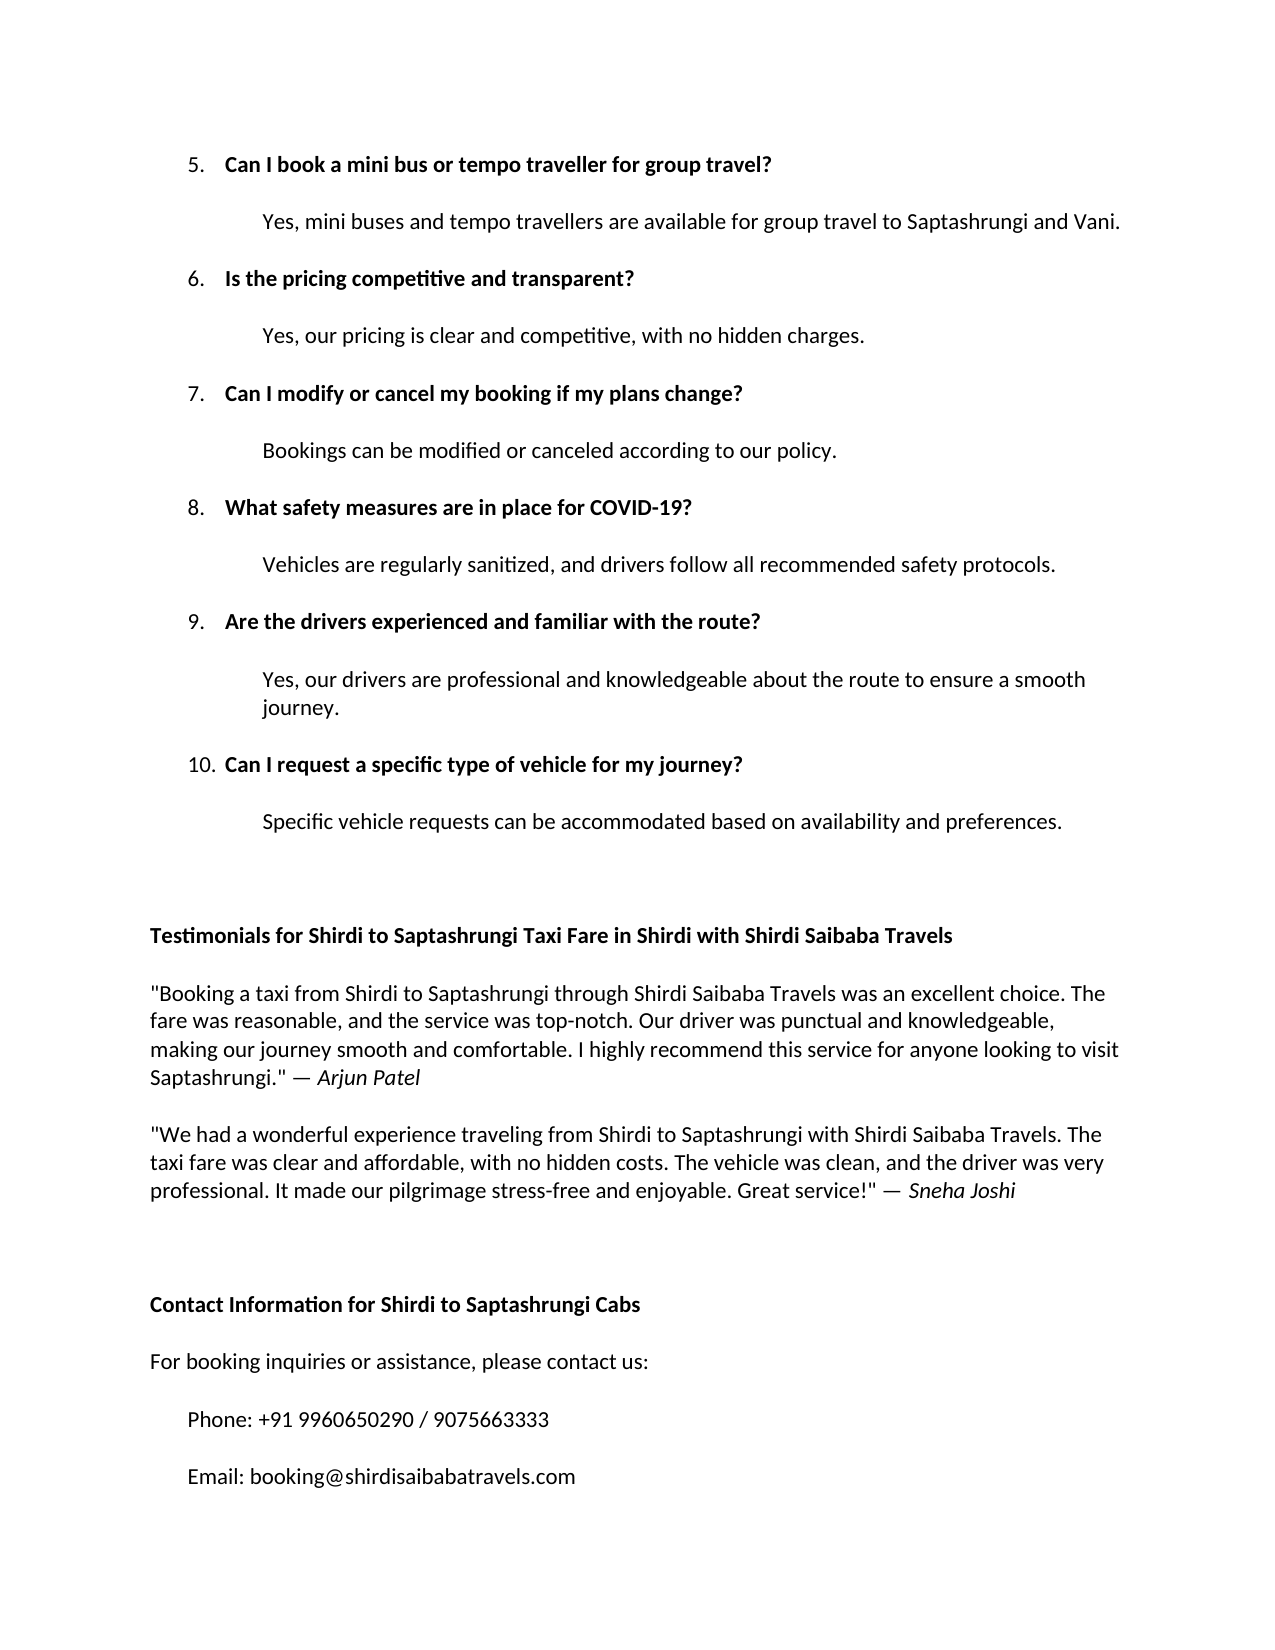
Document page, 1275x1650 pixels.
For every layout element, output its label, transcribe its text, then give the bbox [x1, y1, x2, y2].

text Bookings can be modified or canceled according to our policy. [262, 436, 1125, 464]
text Phone: +91 9960650290 / 9075663333 [187, 1405, 1125, 1433]
text "We had a wonderful experience traveling from Shirdi to Saptashrungi with Shirdi Saibaba Travels. The taxi fare was clear and affordable, with no hidden costs. The vehicle was clean, and the driver was very professional. It made our pilgrimage stress-free and enjoyable. Great service!" — Sneha Joshi [150, 1120, 1125, 1204]
text Vehicles are regularly sanitized, and drivers follow all recommended safety protocols. [262, 550, 1125, 578]
text "Booking a taxi from Shirdi to Saptashrungi through Shirdi Saibaba Travels was an excellent choice. The fare was reasonable, and the service was top-notch. Our driver was punctual and knowledgeable, making our journey smooth and comfortable. I highly recommend this service for anyone looking to visit Saptashrungi." — Arjun Patel [150, 979, 1125, 1091]
text Yes, our pricing is clear and competitive, with no hidden charges. [262, 322, 1125, 349]
list Are the drivers experienced and familiar with the route? [187, 607, 1125, 636]
list Can I request a specific type of vehicle for my journey? [187, 750, 1125, 778]
text Email: booking@shirdisaibabatravels.com [187, 1462, 1125, 1490]
list Can I modify or cancel my booking if my plans change? [187, 379, 1125, 407]
list Is the pricing competitive and transparent? [187, 264, 1125, 292]
text For booking inquiries or assistance, please contact us: [150, 1347, 1125, 1376]
list What safety measures are in place for COVID-19? [187, 493, 1125, 521]
text Specific vehicle requests can be accommodated based on availability and preferences. [262, 807, 1125, 835]
text Yes, our drivers are professional and knowledgeable about the route to ensure a smooth journey. [262, 665, 1125, 721]
list Can I book a mini bus or tempo traveller for group travel? [187, 150, 1125, 178]
text Contact Information for Shirdi to Saptashrungi Cabs [150, 1290, 1125, 1318]
subtitle Testimonials for Shirdi to Saptashrungi Taxi Fare in Shirdi with Shirdi Saibaba Travels [150, 921, 1125, 949]
text Yes, mini buses and tempo travellers are available for group travel to Saptashrungi and Vani. [262, 207, 1125, 235]
